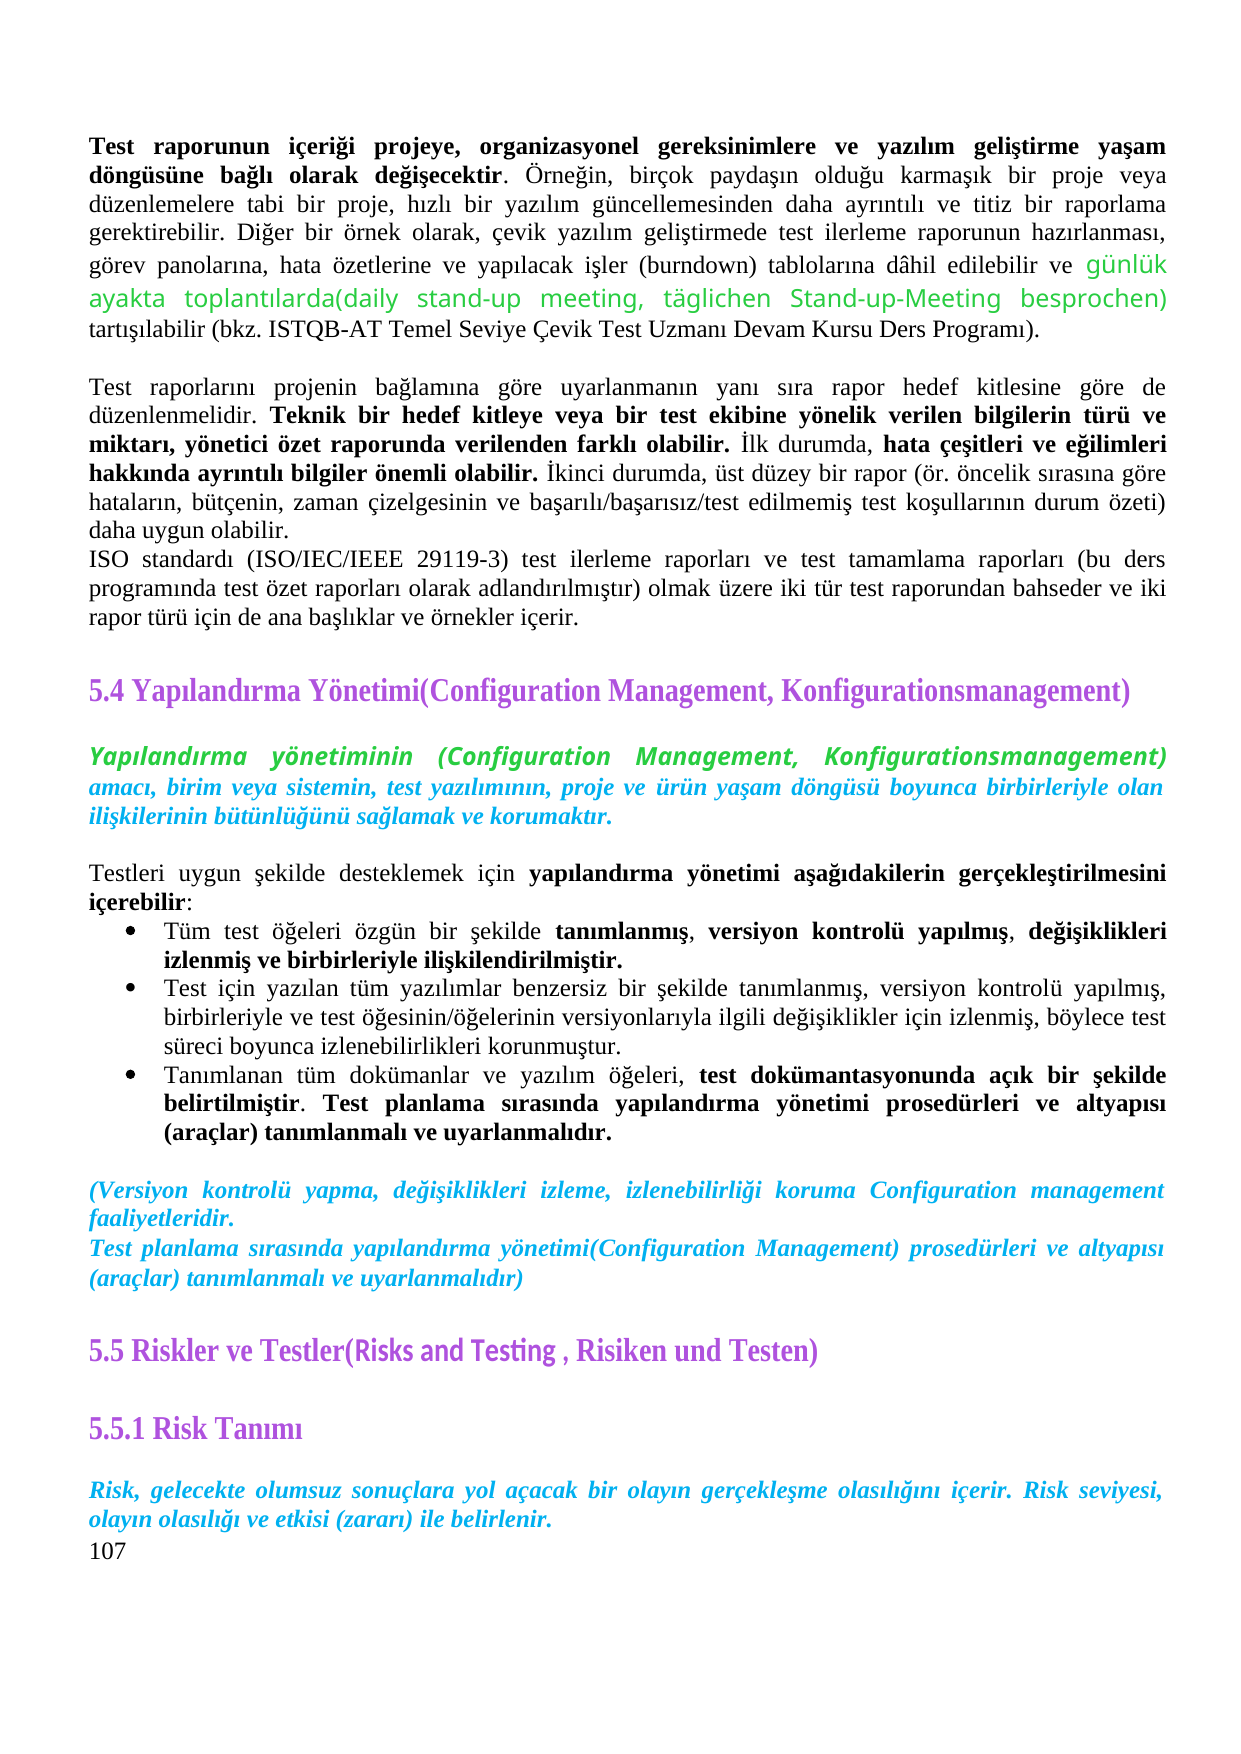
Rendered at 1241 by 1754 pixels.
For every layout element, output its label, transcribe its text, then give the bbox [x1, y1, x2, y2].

list Tüm test öğeleri özgün bir şekilde tanımlanmış, versiyon kontrolü yapılmış, değişiklikleri izlenmiş ve birbirleriyle ilişkilendirilmiştir. [126, 916, 1167, 973]
subtitle Risk, gelecekte olumsuz sonuçlara yol açacak bir olayın gerçekleşme olasılığını içerir. Risk seviyesi, olayın olasılığı ve etkisi (zararı) ile belirlenir. [88, 1475, 1167, 1533]
subtitle Yapılandırma yönetiminin (﻿Configuration Management, Konfigurationsmanagement) amacı, birim veya sistemin, test yazılımının, proje ve ürün yaşam döngüsü boyunca birbirleriyle olan ilişkilerinin bütünlüğünü sağlamak ve korumaktır. [88, 738, 1167, 830]
subtitle (Versiyon kontrolü yapma, değişiklikleri izleme, izlenebilirliği koruma Configuration management faaliyetleridir. [88, 1175, 1167, 1232]
list Test için yazılan tüm yazılımlar benzersiz bir şekilde tanımlanmış, versiyon kontrolü yapılmış, birbirleriyle ve test öğesinin/öğelerinin versiyonlarıyla ilgili değişiklikler için izlenmiş, böylece test süreci boyunca izlenebilirlikleri korunmuştur. [126, 973, 1167, 1060]
subtitle 5.5 Riskler ve Testler(﻿﻿Risks and Testing , Risiken und Testen) [88, 1329, 1167, 1370]
list Tanımlanan tüm dokümanlar ve yazılım öğeleri, test dokümantasyonunda açık bir şekilde belirtilmiştir. Test planlama sırasında yapılandırma yönetimi prosedürleri ve altyapısı (araçlar) tanımlanmalı ve uyarlanmalıdır. [126, 1060, 1167, 1146]
text Test raporunun içeriği projeye, organizasyonel gereksinimlere ve yazılım geliştirme yaşam döngüsüne bağlı olarak değişecektir. Örneğin, birçok paydaşın olduğu karmaşık bir proje veya düzenlemelere tabi bir proje, hızlı bir yazılım güncellemesinden daha ayrıntılı ve titiz bir raporlama gerektirebilir. Diğer bir örnek olarak, çevik yazılım geliştirmede test ilerleme raporunun hazırlanması, görev panolarına, hata özetlerine ve yapılacak işler (burndown) tablolarına dâhil edilebilir ve günlük ayakta toplantılarda(﻿﻿daily stand-up meeting, ﻿täglichen Stand-up-Meeting besprochen) tartışılabilir (bkz. ISTQB-AT Temel Seviye Çevik Test Uzmanı Devam Kursu Ders Programı). [88, 131, 1167, 343]
subtitle Test planlama sırasında yapılandırma yönetimi(﻿Configuration Management) prosedürleri ve altyapısı (araçlar) tanımlanmalı ve uyarlanmalıdır) [88, 1232, 1167, 1291]
subtitle 5.5.1 Risk Tanımı [88, 1408, 1167, 1447]
text ISO standardı (ISO/IEC/IEEE 29119-3) test ilerleme raporları ve test tamamlama raporları (bu ders programında test özet raporları olarak adlandırılmıştır) olmak üzere iki tür test raporundan bahseder ve iki rapor türü için de ana başlıklar ve örnekler içerir. [88, 544, 1167, 631]
text Test raporlarını projenin bağlamına göre uyarlanmanın yanı sıra rapor hedef kitlesine göre de düzenlenmelidir. Teknik bir hedef kitleye veya bir test ekibine yönelik verilen bilgilerin türü ve miktarı, yönetici özet raporunda verilenden farklı olabilir. İlk durumda, hata çeşitleri ve eğilimleri hakkında ayrıntılı bilgiler önemli olabilir. İkinci durumda, üst düzey bir rapor (ör. öncelik sırasına göre hataların, bütçenin, zaman çizelgesinin ve başarılı/başarısız/test edilmemiş test koşullarının durum özeti) daha uygun olabilir. [88, 372, 1167, 544]
subtitle 5.4 Yapılandırma Yönetimi(﻿Configuration Management, ﻿Konfigurationsmanagement) [88, 669, 1167, 709]
text Testleri uygun şekilde desteklemek için yapılandırma yönetimi aşağıdakilerin gerçekleştirilmesini içerebilir: [88, 858, 1167, 916]
